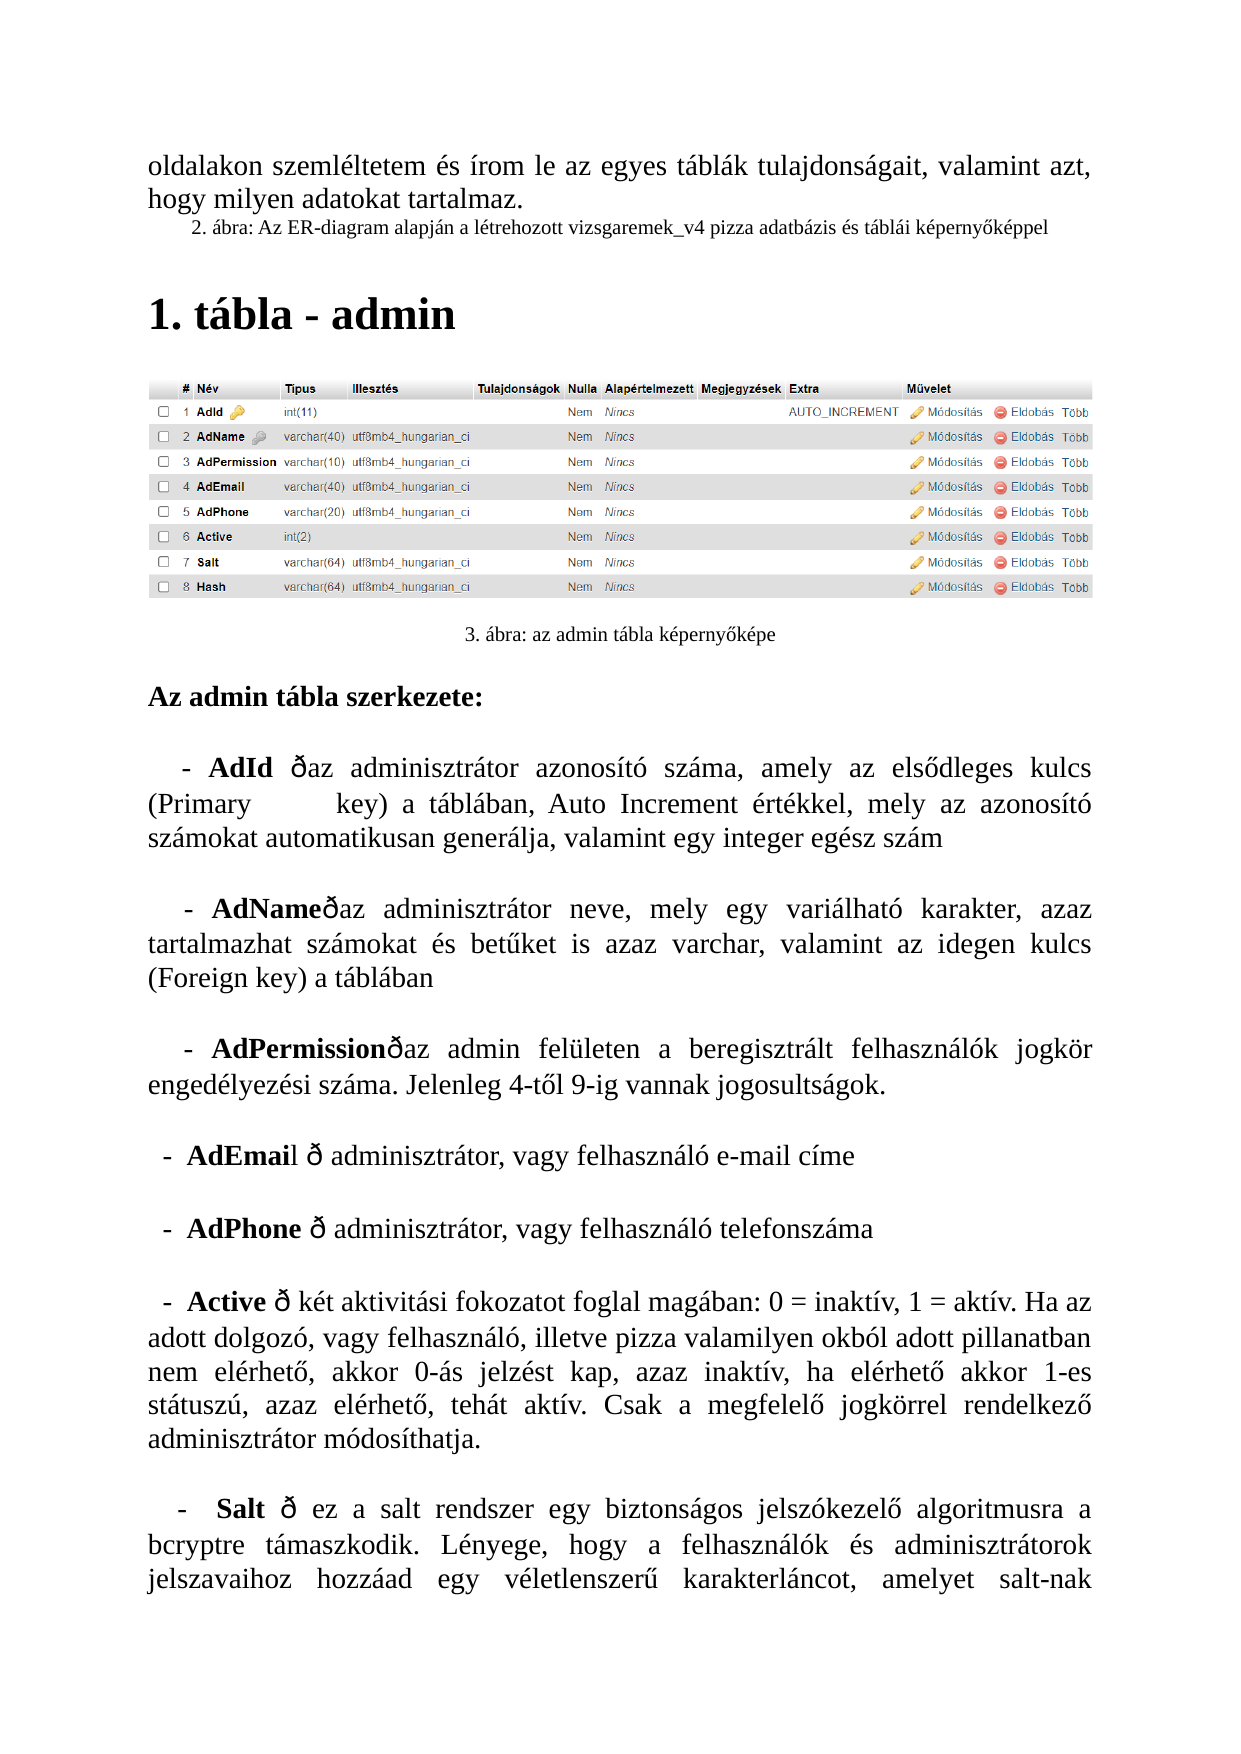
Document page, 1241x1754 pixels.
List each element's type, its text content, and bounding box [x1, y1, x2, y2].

text Az admin tábla szerkezete: [148, 679, 1093, 713]
text 2. ábra: Az ER-diagram alapján a létrehozott vizsgaremek_v4 pizza adatbázis és táblái képernyőképpel [148, 215, 1093, 239]
text 1. tábla - admin [148, 287, 1093, 339]
text - AdEmail ð adminisztrátor, vagy felhasználó e-mail címe [148, 1134, 1093, 1174]
text - AdNameðaz adminisztrátor neve, mely egy variálható karakter, azaz tartalmazhat számokat és betűket is azaz varchar, valamint az idegen kulcs (Foreign key) a táblában [148, 887, 1093, 994]
picture [147, 373, 1093, 598]
text 3. ábra: az admin tábla képernyőképe [148, 622, 1093, 646]
text - AdPermissionðaz admin felületen a beregisztrált felhasználók jogkör engedélyezési száma. Jelenleg 4-től 9-ig vannak jogosultságok. [148, 1027, 1093, 1100]
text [148, 148, 1093, 215]
text - AdId ðaz adminisztrátor azonosító száma, amely az elsődleges kulcs (Primary key) a táblában, Auto Increment értékkel, mely az azonosító számokat automatikusan generálja, valamint egy integer egész szám [148, 747, 1093, 853]
text - Active ð két aktivitási fokozatot foglal magában: 0 = inaktív, 1 = aktív. Ha az adott dolgozó, vagy felhasználó, illetve pizza valamilyen okból adott pillanatban nem elérhető, akkor 0-ás jelzést kap, azaz inaktív, ha elérhető akkor 1-es státuszú, azaz elérhető, tehát aktív. Csak a megfelelő jogkörrel rendelkező adminisztrátor módosíthatja. [148, 1280, 1093, 1454]
text - AdPhone ð adminisztrátor, vagy felhasználó telefonszáma [148, 1207, 1093, 1247]
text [148, 1488, 1093, 1594]
